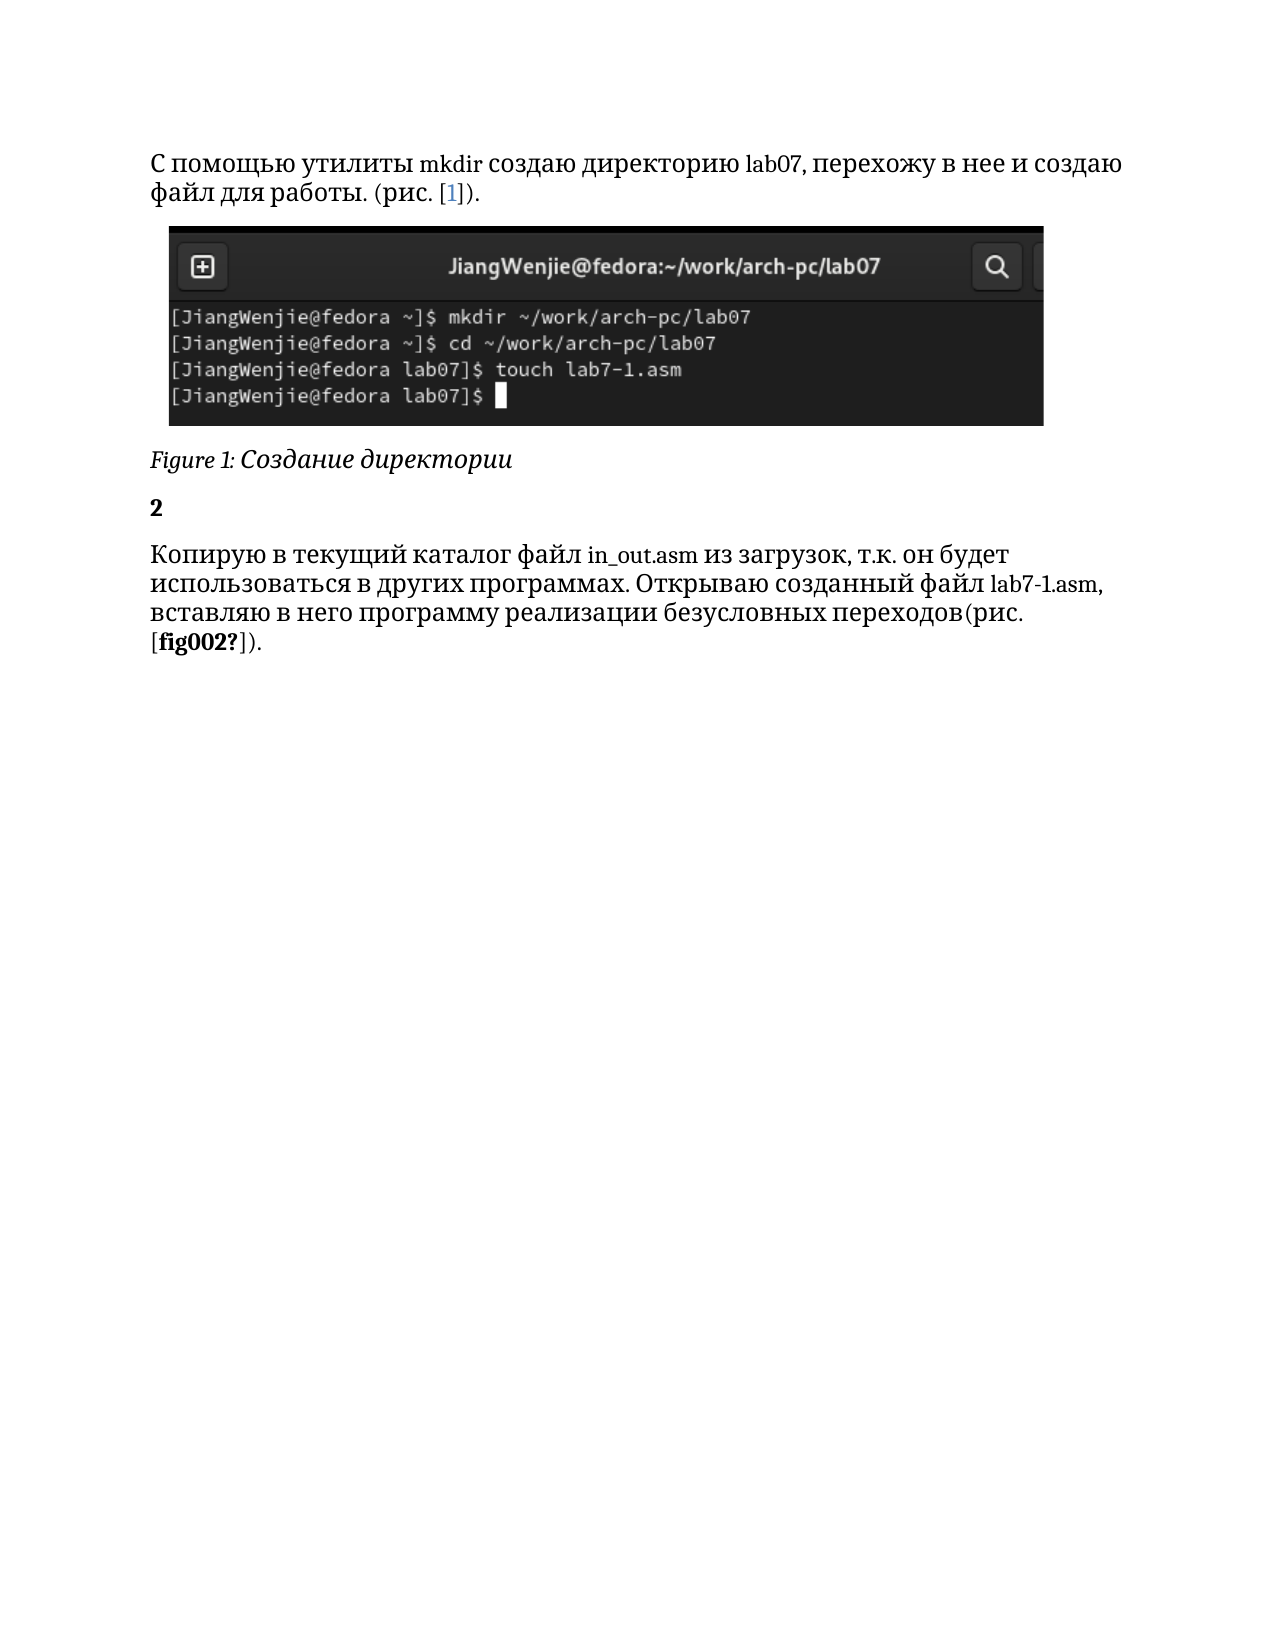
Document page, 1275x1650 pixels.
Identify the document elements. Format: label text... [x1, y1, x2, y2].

text С помощью утилиты mkdir создаю директорию lab07, перехожу в нее и создаю файл для работы. (рис. [1]). [150, 150, 1125, 207]
text Копирую в текущий каталог файл in_out.asm из загрузок, т.к. он будет использоваться в других программах. Открываю созданный файл lab7-1.asm, вставляю в него программу реализации безусловных переходов(рис. [fig002?]). [150, 541, 1125, 656]
text 2 [150, 494, 1125, 522]
text Figure 1: Создание директории [150, 446, 1125, 475]
picture [168, 226, 1044, 426]
